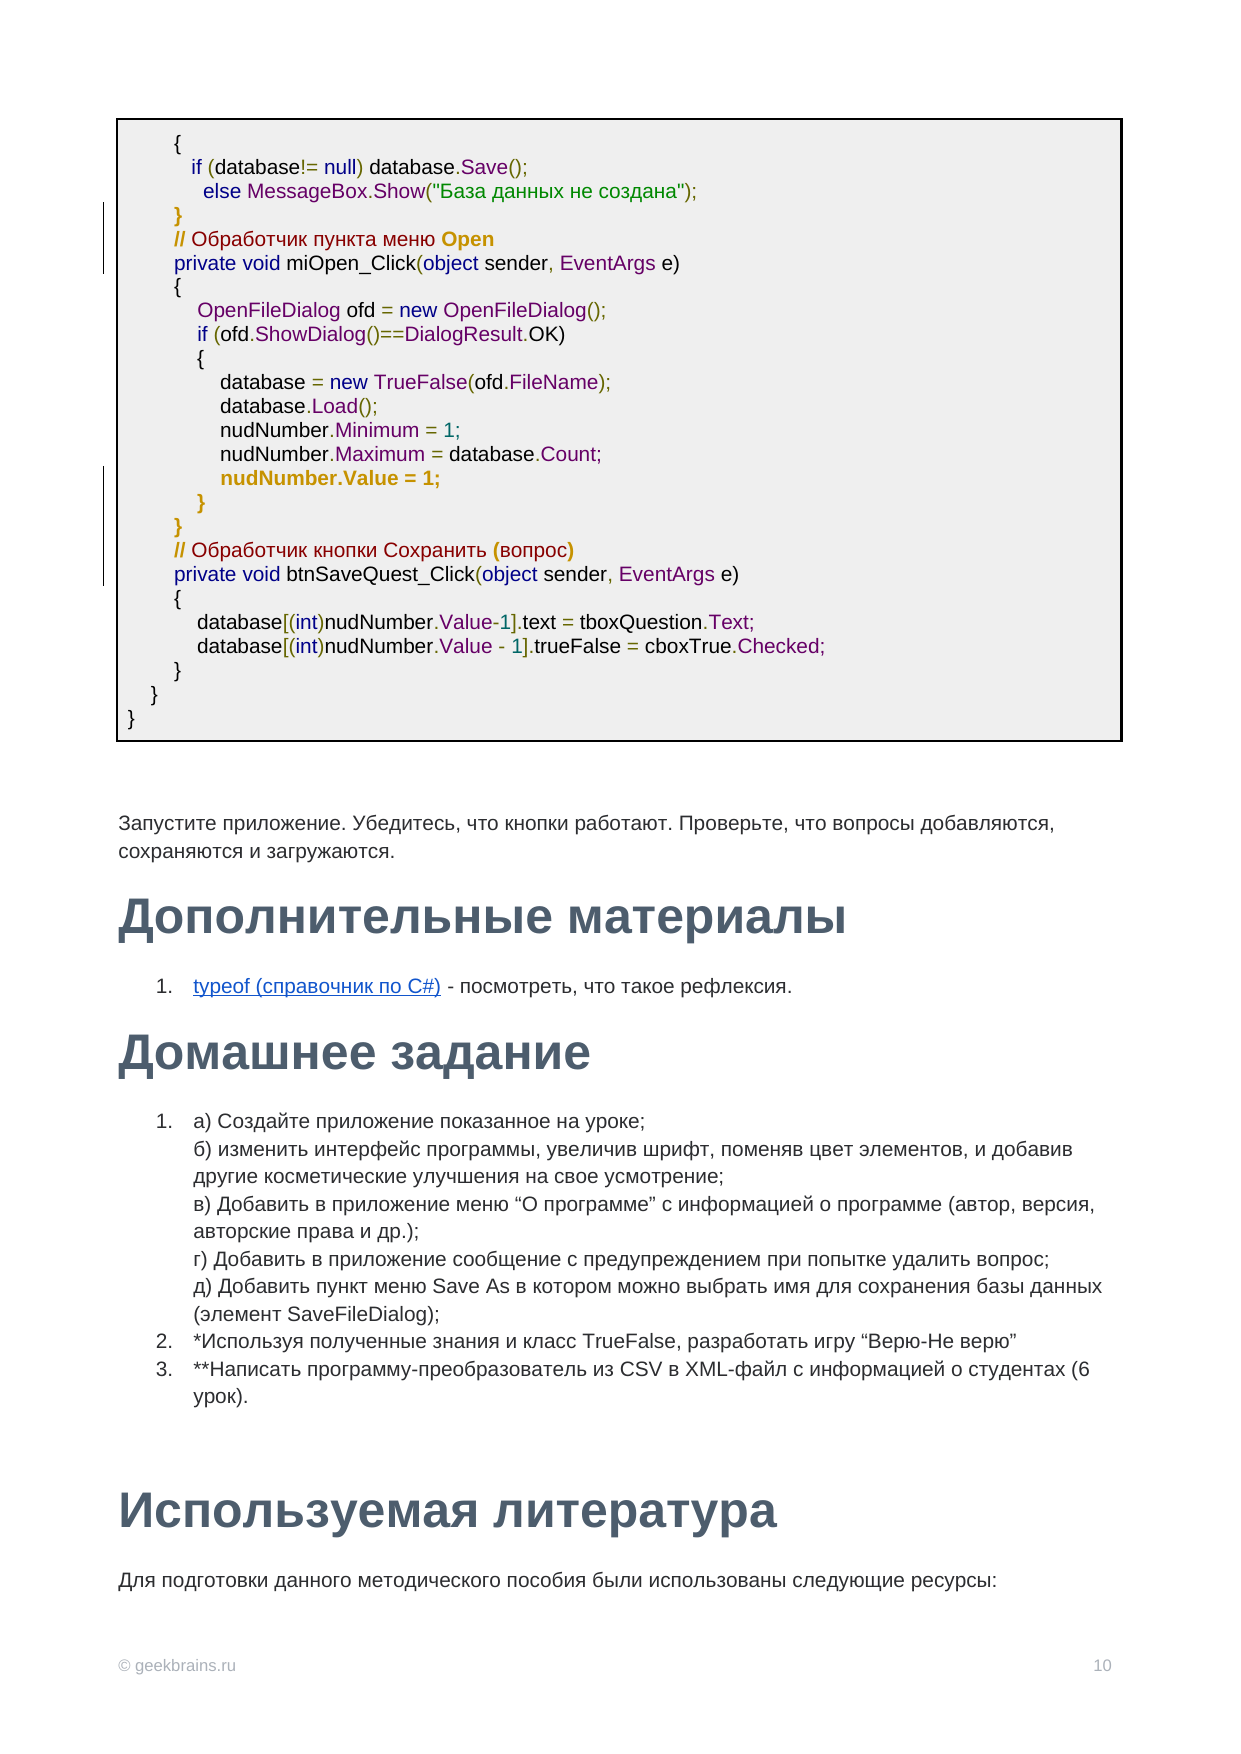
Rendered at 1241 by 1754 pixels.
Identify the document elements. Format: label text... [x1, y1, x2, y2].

list **Написать программу-преобразователь из CSV в XML-файл с информацией о студентах (6 урок). [156, 1357, 1122, 1408]
text Запустите приложение. Убедитесь, что кнопки работают. Проверьте, что вопросы добавляются, сохраняются и загружаются. [118, 811, 1122, 863]
list *Используя полученные знания и класс TrueFalse, разработать игру “Верю-Не верю” [156, 1329, 1122, 1353]
list typeof (справочник по C#) - посмотреть, что такое рефлексия. [156, 974, 1122, 998]
subtitle Используемая литература [118, 1481, 1122, 1538]
text Для подготовки данного методического пособия были использованы следующие ресурсы: [118, 1568, 1122, 1592]
subtitle Дополнительные материалы [118, 887, 1122, 944]
subtitle Домашнее задание [118, 1022, 1122, 1080]
list а) Создайте приложение показанное на уроке; б) изменить интерфейс программы, увеличив шрифт, поменяв цвет элементов, и добавив другие косметические улучшения на свое усмотрение; в) Добавить в приложение меню “О программе” с информацией о программе (автор, версия, авторские права и др.); г) Добавить в приложение сообщение с предупреждением при попытке удалить вопрос; д) Добавить пункт меню Save As в котором можно выбрать имя для сохранения базы данных (элемент SaveFileDialog); [156, 1109, 1122, 1326]
